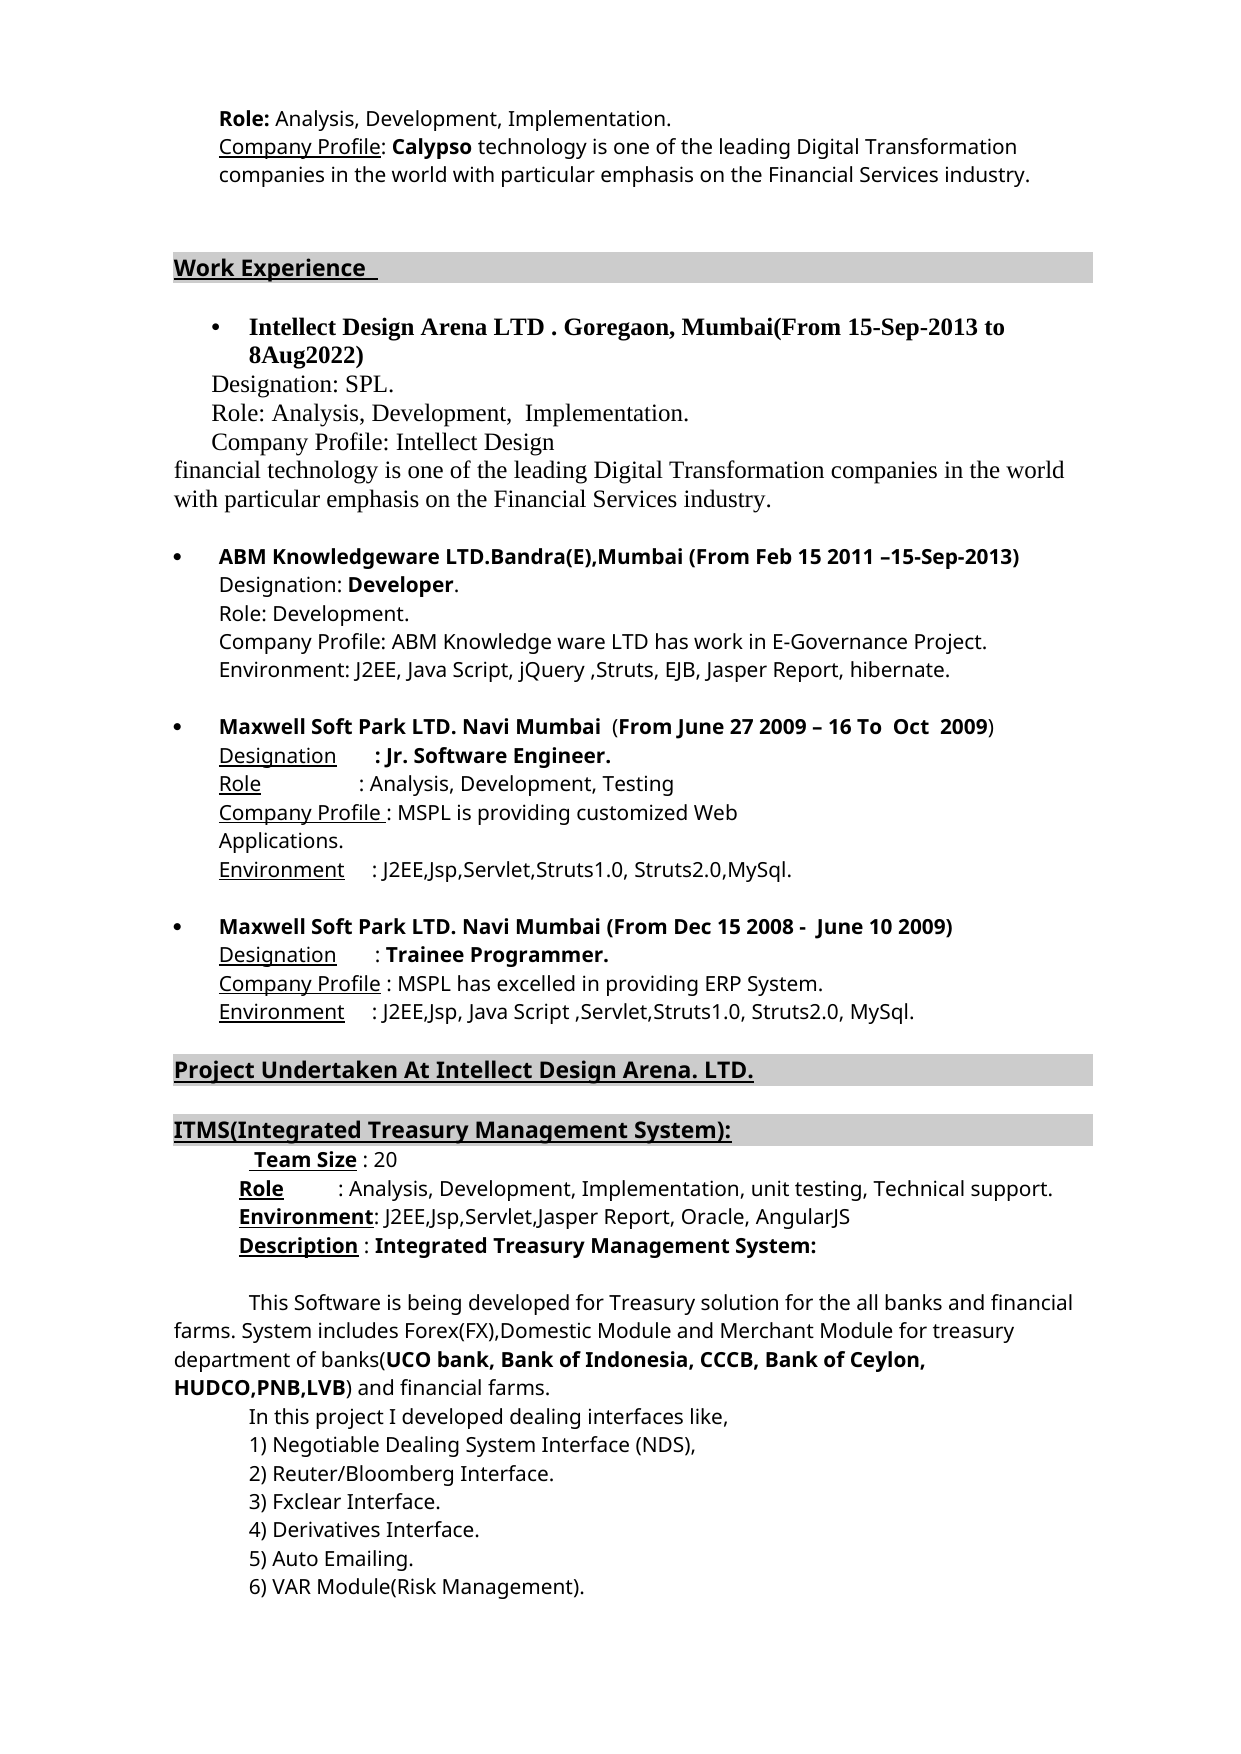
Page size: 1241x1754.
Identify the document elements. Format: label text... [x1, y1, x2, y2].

text Designation: Developer. [218, 570, 1093, 599]
text 4) Derivatives Interface. [173, 1516, 1093, 1544]
text 2) Reuter/Bloomberg Interface. [173, 1459, 1093, 1487]
text Role: Development. [218, 599, 1093, 627]
text Role : Analysis, Development, Implementation, unit testing, Technical support. [173, 1174, 1093, 1202]
text Company Profile: Calypso technology is one of the leading Digital Transformation companies in the world with particular emphasis on the Financial Services industry. [218, 132, 1093, 189]
text Role : Analysis, Development, Testing [218, 769, 1093, 798]
text Role: Analysis, Development, Implementation. [218, 104, 1093, 132]
list Intellect Design Arena LTD . Goregaon, Mumbai(From 15-Sep-2013 to 8Aug2022) [211, 312, 1093, 369]
subtitle Project Undertaken At Intellect Design Arena. LTD. [173, 1054, 1093, 1086]
text 1) Negotiable Dealing System Interface (NDS), [173, 1430, 1093, 1459]
text Environment: J2EE,Jsp,Servlet,Jasper Report, Oracle, AngularJS [173, 1202, 1093, 1231]
text financial technology is one of the leading Digital Transformation companies in the world with particular emphasis on the Financial Services industry. [173, 456, 1093, 513]
text Environment: J2EE, Java Script, jQuery ,Struts, EJB, Jasper Report, hibernate. [218, 656, 1093, 684]
text Designation : Jr. Software Engineer. [218, 741, 1093, 769]
text Applications. [218, 826, 1093, 855]
text Team Size : 20 [248, 1146, 1093, 1174]
text Company Profile : MSPL is providing customized Web [218, 798, 1093, 826]
text 5) Auto Emailing. [173, 1544, 1093, 1572]
list ABM Knowledgeware LTD.Bandra(E),Mumbai (From Feb 15 2011 –15-Sep-2013) [173, 542, 1093, 570]
text In this project I developed dealing interfaces like, [173, 1402, 1093, 1430]
list Maxwell Soft Park LTD. Navi Mumbai (From June 27 2009 – 16 To Oct 2009) [173, 712, 1093, 741]
text Designation : Trainee Programmer. [218, 940, 1093, 969]
text 3) Fxclear Interface. [173, 1487, 1093, 1516]
text Designation: SPL. [173, 369, 1093, 398]
text Description : Integrated Treasury Management System: [173, 1231, 1093, 1259]
list Maxwell Soft Park LTD. Navi Mumbai (From Dec 15 2008 - June 10 2009) [173, 912, 1093, 940]
subtitle Work Experience [173, 252, 1093, 283]
text Company Profile : MSPL has excelled in providing ERP System. [218, 969, 1093, 997]
text 6) VAR Module(Risk Management). [173, 1572, 1093, 1601]
text ITMS(Integrated Treasury Management System): [173, 1114, 1093, 1146]
text This Software is being developed for Treasury solution for the all banks and financial farms. System includes Forex(FX),Domestic Module and Merchant Module for treasury department of banks(UCO bank, Bank of Indonesia, CCCB, Bank of Ceylon, HUDCO,PNB,LVB) and financial farms. [173, 1288, 1093, 1402]
text Role: Analysis, Development, Implementation. [173, 398, 1093, 427]
text Environment : J2EE,Jsp, Java Script ,Servlet,Struts1.0, Struts2.0, MySql. [218, 997, 1093, 1026]
text Company Profile: Intellect Design [173, 427, 1093, 456]
text Company Profile: ABM Knowledge ware LTD has work in E-Governance Project. [218, 627, 1093, 656]
text Environment : J2EE,Jsp,Servlet,Struts1.0, Struts2.0,MySql. [218, 855, 1093, 883]
